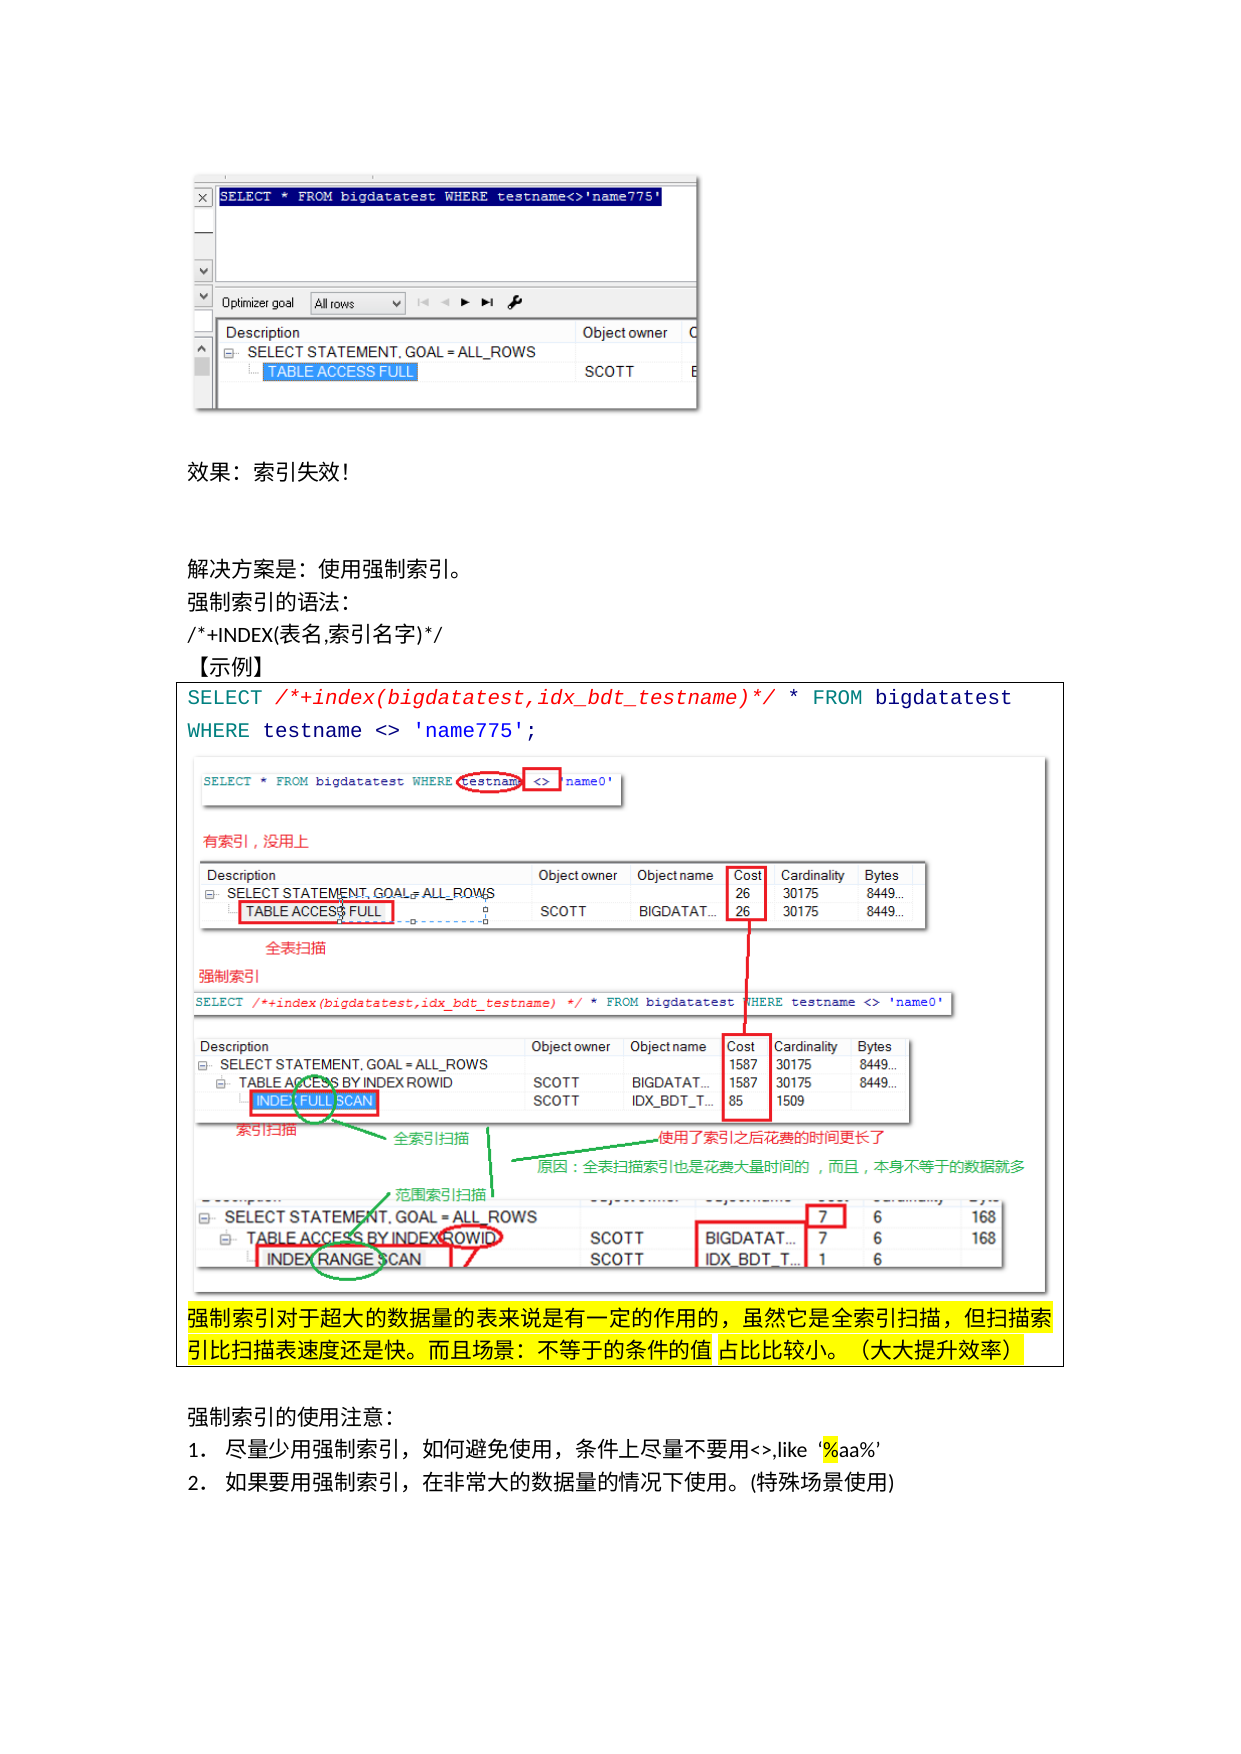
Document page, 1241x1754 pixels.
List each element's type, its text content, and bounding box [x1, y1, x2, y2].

text 解决方案是：使用强制索引。 [187, 552, 1053, 584]
picture [187, 750, 1052, 1299]
text 效果：索引失效！ [187, 454, 1053, 487]
list 尽量少用强制索引，如何避免使用，条件上尽量不要用<>,like ‘%aa%’ [187, 1432, 1053, 1464]
table_header SELECT /*+index(bigdatatest,idx_bdt_testname)*/ * FROM bigdatatest WHERE testname <> 'name775'; 强制索引对于超大的数据量的表来说是有一定的作用的，虽然它是全索引扫描，但扫描索引比扫描表速度还是快。而且场景：不等于的条件的值 占比比较小。（大大提升效率） [177, 683, 1063, 1366]
text 强制索引的使用注意： [187, 1399, 1053, 1432]
picture [187, 168, 704, 416]
text 【示例】 [187, 649, 1053, 682]
list 如果要用强制索引，在非常大的数据量的情况下使用。(特殊场景使用) [187, 1464, 1053, 1497]
text 强制索引的语法： [187, 584, 1053, 617]
text /*+INDEX(表名,索引名字)*/ [187, 617, 1053, 649]
